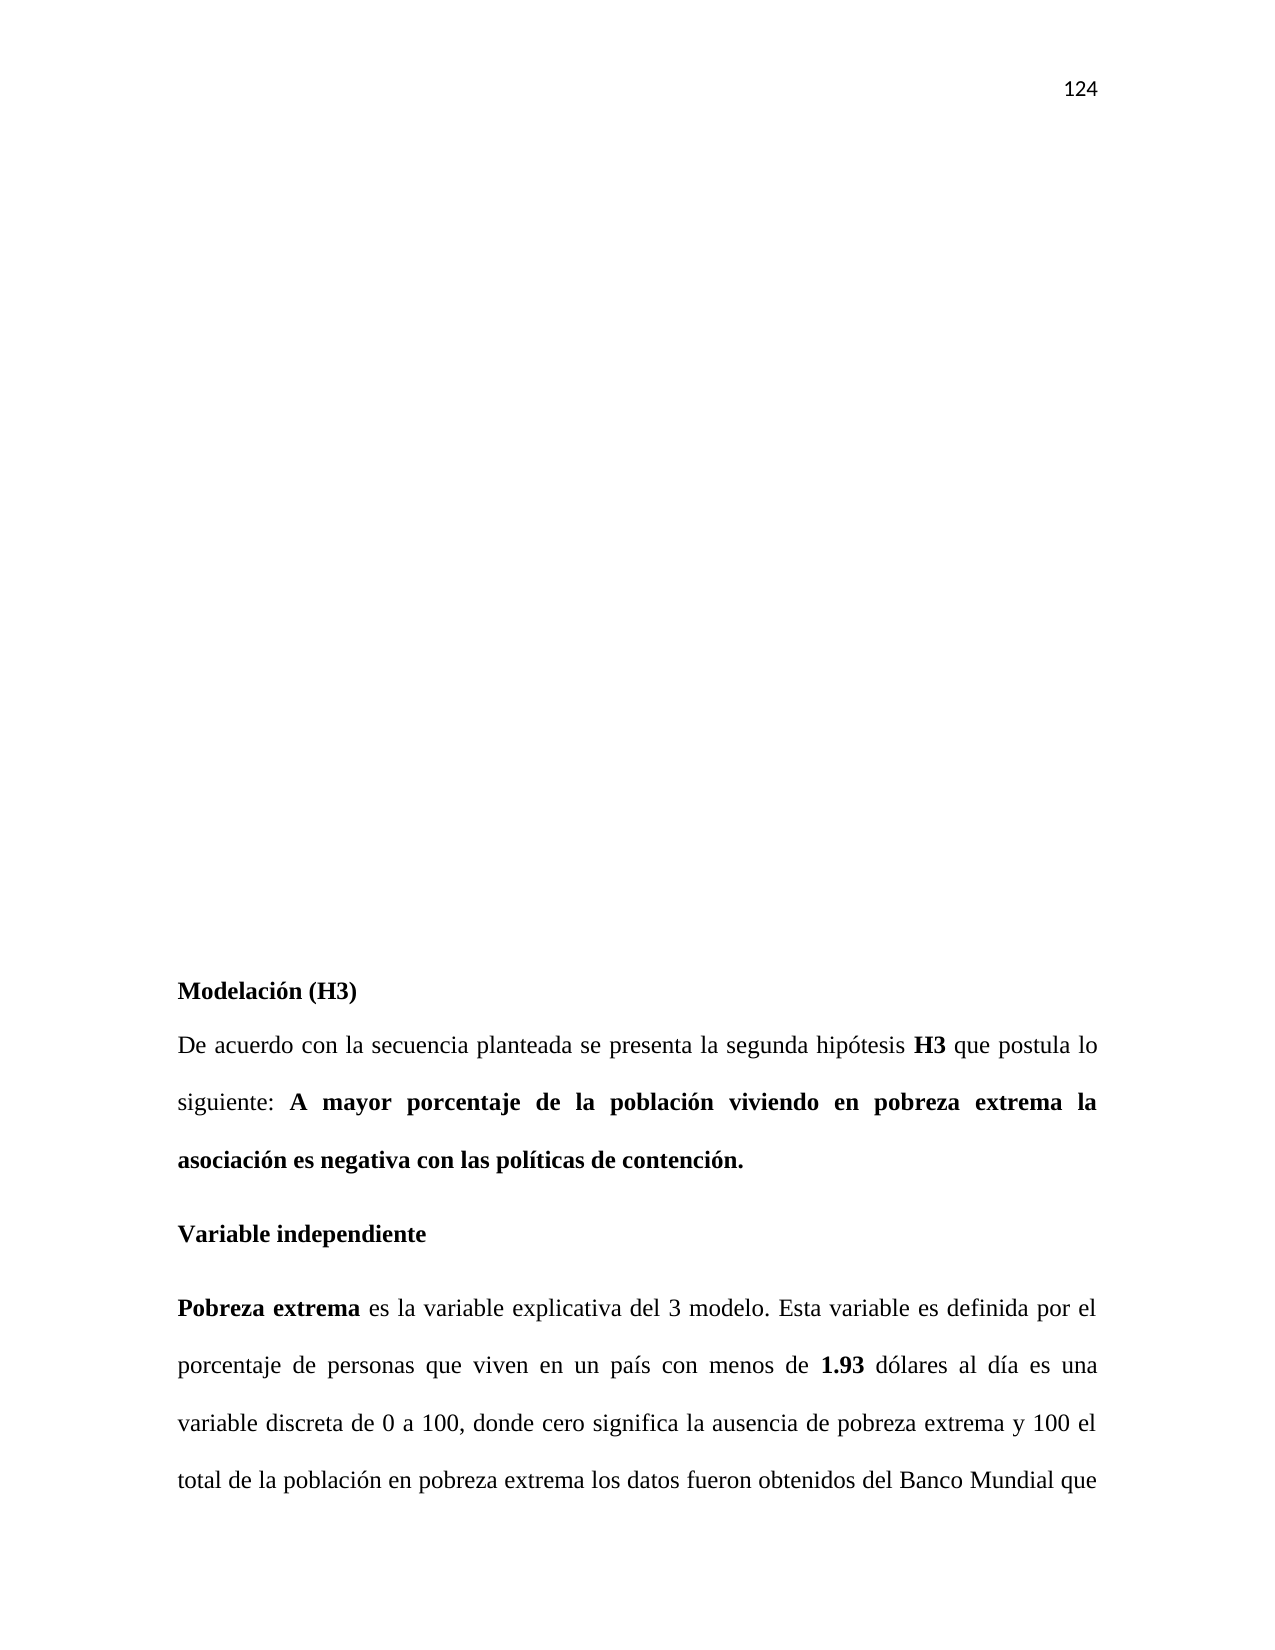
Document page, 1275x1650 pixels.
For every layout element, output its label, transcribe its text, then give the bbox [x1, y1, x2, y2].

text Variable independiente [177, 1219, 1098, 1248]
subtitle Modelación (H3) [177, 976, 1098, 1005]
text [177, 1293, 1098, 1494]
text De acuerdo con la secuencia planteada se presenta la segunda hipótesis H3 que postula lo siguiente: A mayor porcentaje de la población viviendo en pobreza extrema la asociación es negativa con las políticas de contención. [177, 1030, 1098, 1173]
